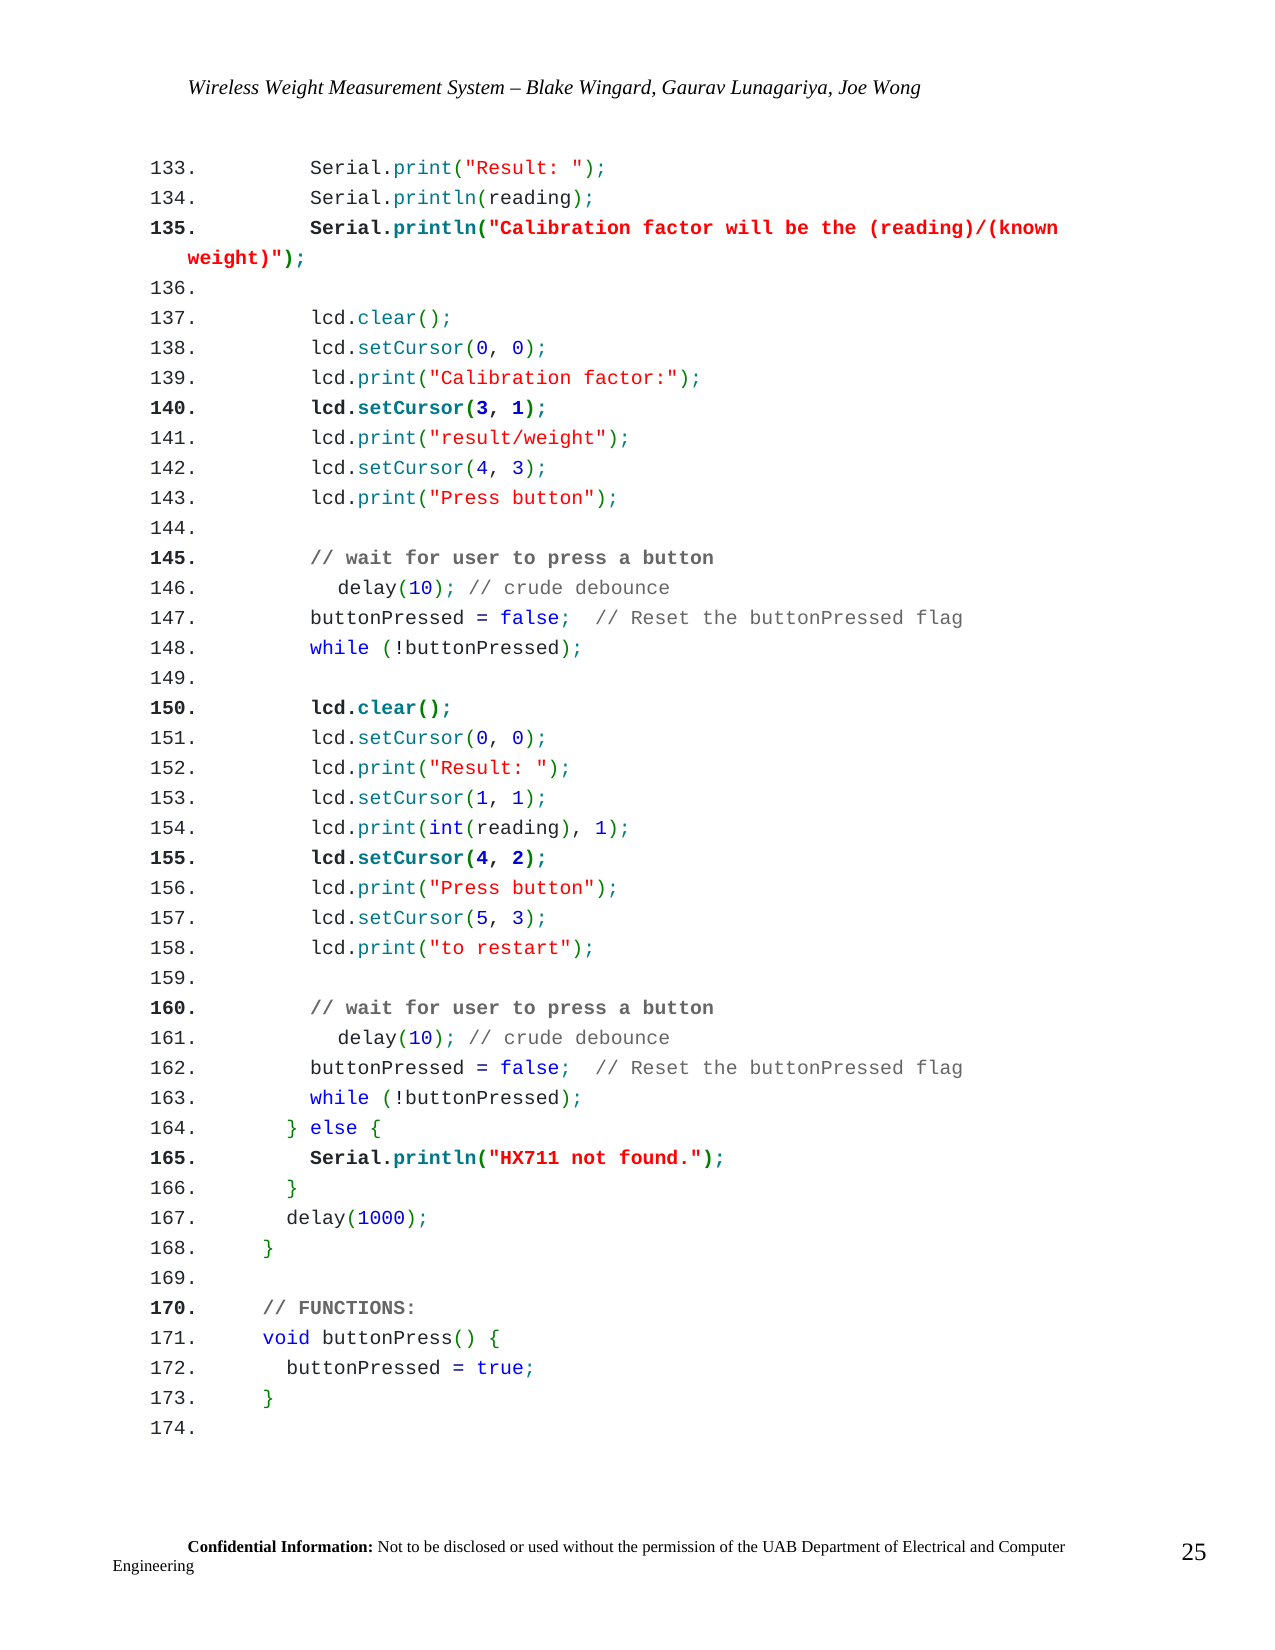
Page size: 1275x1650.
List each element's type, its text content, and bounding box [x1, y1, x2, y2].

list Serial.println("Calibration factor will be the (reading)/(known weight)"); [150, 210, 1162, 270]
list lcd.print("Calibration factor:"); [150, 360, 1162, 390]
list void buttonPress() { [150, 1320, 1162, 1350]
list lcd.setCursor(0, 0); [150, 720, 1162, 750]
list } [150, 1170, 1162, 1200]
list buttonPressed = true; [150, 1350, 1162, 1380]
list while (!buttonPressed); [150, 1080, 1162, 1110]
list buttonPressed = false; // Reset the buttonPressed flag [150, 1050, 1162, 1080]
list lcd.print("Press button"); [150, 480, 1162, 510]
list lcd.print("to restart"); [150, 930, 1162, 960]
list lcd.clear(); [150, 690, 1162, 720]
list } else { [150, 1110, 1162, 1140]
list } [150, 1230, 1162, 1260]
list } [150, 1380, 1162, 1410]
list delay(10); // crude debounce [150, 570, 1162, 600]
list lcd.clear(); [150, 300, 1162, 330]
list Serial.println(reading); [150, 180, 1162, 210]
list lcd.setCursor(5, 3); [150, 900, 1162, 930]
list lcd.print("Press button"); [150, 870, 1162, 900]
list Serial.println("HX711 not found."); [150, 1140, 1162, 1170]
list lcd.setCursor(4, 2); [150, 840, 1162, 870]
list // FUNCTIONS: [150, 1290, 1162, 1320]
list lcd.setCursor(3, 1); [150, 390, 1162, 420]
list buttonPressed = false; // Reset the buttonPressed flag [150, 600, 1162, 630]
list delay(1000); [150, 1200, 1162, 1230]
list Serial.print("Result: "); [150, 150, 1162, 180]
list lcd.setCursor(1, 1); [150, 780, 1162, 810]
list while (!buttonPressed); [150, 630, 1162, 660]
list lcd.print(int(reading), 1); [150, 810, 1162, 840]
list lcd.setCursor(0, 0); [150, 330, 1162, 360]
list delay(10); // crude debounce [150, 1020, 1162, 1050]
list lcd.print("result/weight"); [150, 420, 1162, 450]
list lcd.setCursor(4, 3); [150, 450, 1162, 480]
list // wait for user to press a button [150, 990, 1162, 1020]
list // wait for user to press a button [150, 540, 1162, 570]
list lcd.print("Result: "); [150, 750, 1162, 780]
